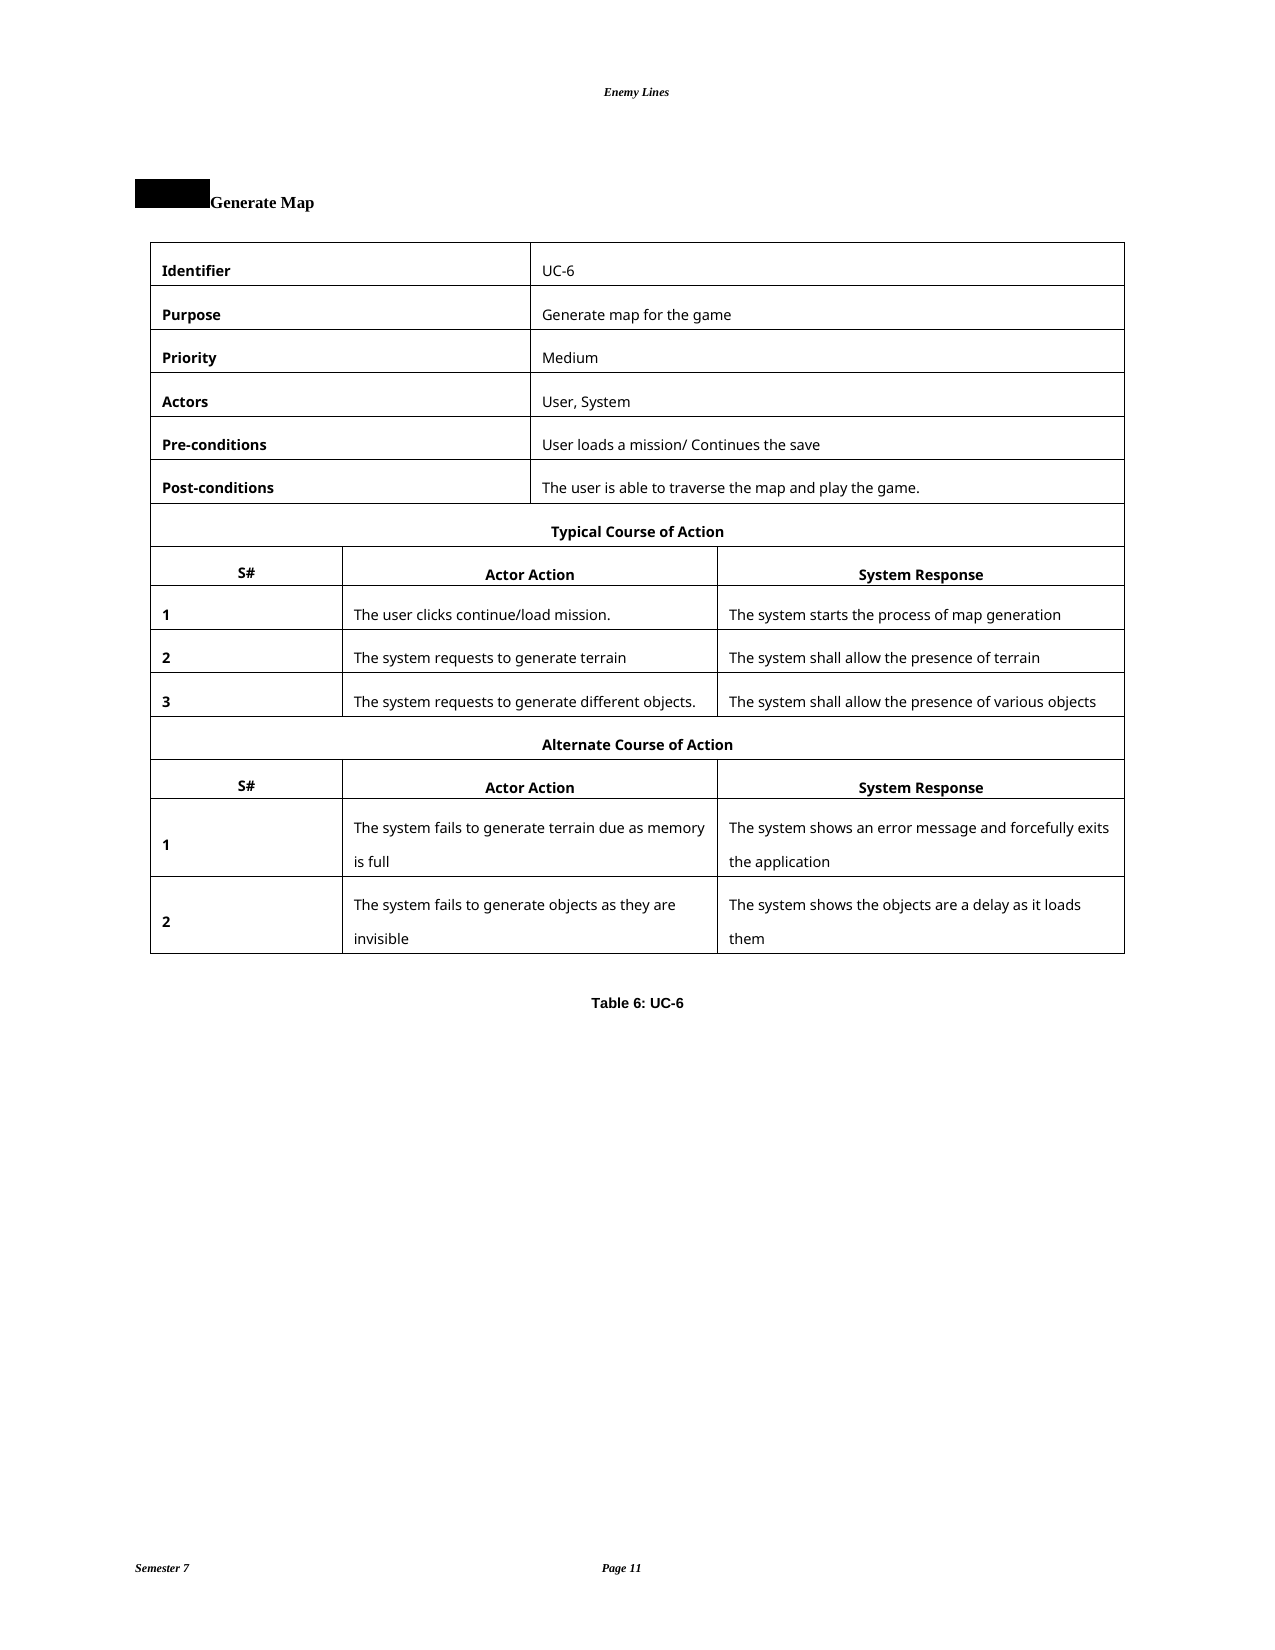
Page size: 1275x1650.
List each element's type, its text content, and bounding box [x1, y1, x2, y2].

table_cell S# [151, 760, 342, 798]
table_cell The user is able to traverse the map and play the game. [531, 460, 1124, 502]
table_cell 1 [151, 799, 342, 876]
table_header Identifier [151, 243, 530, 285]
table_cell S# [151, 547, 342, 585]
table_cell Purpose [151, 286, 530, 329]
table_cell The system fails to generate objects as they are invisible [343, 877, 717, 953]
table_cell Typical Course of Action [151, 504, 1124, 546]
table_cell The system shall allow the presence of various objects [718, 673, 1124, 716]
table_header UC-6 [531, 243, 1124, 285]
table_cell User loads a mission/ Continues the save [531, 417, 1124, 459]
table_cell 2 [151, 630, 342, 672]
table_cell Generate map for the game [531, 286, 1124, 329]
table_cell User, System [531, 373, 1124, 416]
table_cell Actor Action [343, 760, 717, 798]
table_cell The system shows an error message and forcefully exits the application [718, 799, 1124, 876]
subtitle Generate Map [135, 179, 1140, 213]
table_cell 2 [151, 877, 342, 953]
table_cell Alternate Course of Action [151, 717, 1124, 759]
table_cell Post-conditions [151, 460, 530, 502]
table_cell 3 [151, 673, 342, 716]
table_cell The user clicks continue/load mission. [343, 586, 717, 629]
table_cell 1 [151, 586, 342, 629]
text Table 6: UC-6 [135, 983, 1140, 1012]
table_cell The system shows the objects are a delay as it loads them [718, 877, 1124, 953]
table_cell System Response [718, 760, 1124, 798]
table_cell Priority [151, 330, 530, 372]
table_cell System Response [718, 547, 1124, 585]
table_cell The system shall allow the presence of terrain [718, 630, 1124, 672]
table_cell The system requests to generate different objects. [343, 673, 717, 716]
table_cell The system fails to generate terrain due as memory is full [343, 799, 717, 876]
table_cell Pre-conditions [151, 417, 530, 459]
table_cell The system requests to generate terrain [343, 630, 717, 672]
table_cell Actor Action [343, 547, 717, 585]
table_cell The system starts the process of map generation [718, 586, 1124, 629]
table_cell Medium [531, 330, 1124, 372]
table_cell Actors [151, 373, 530, 416]
